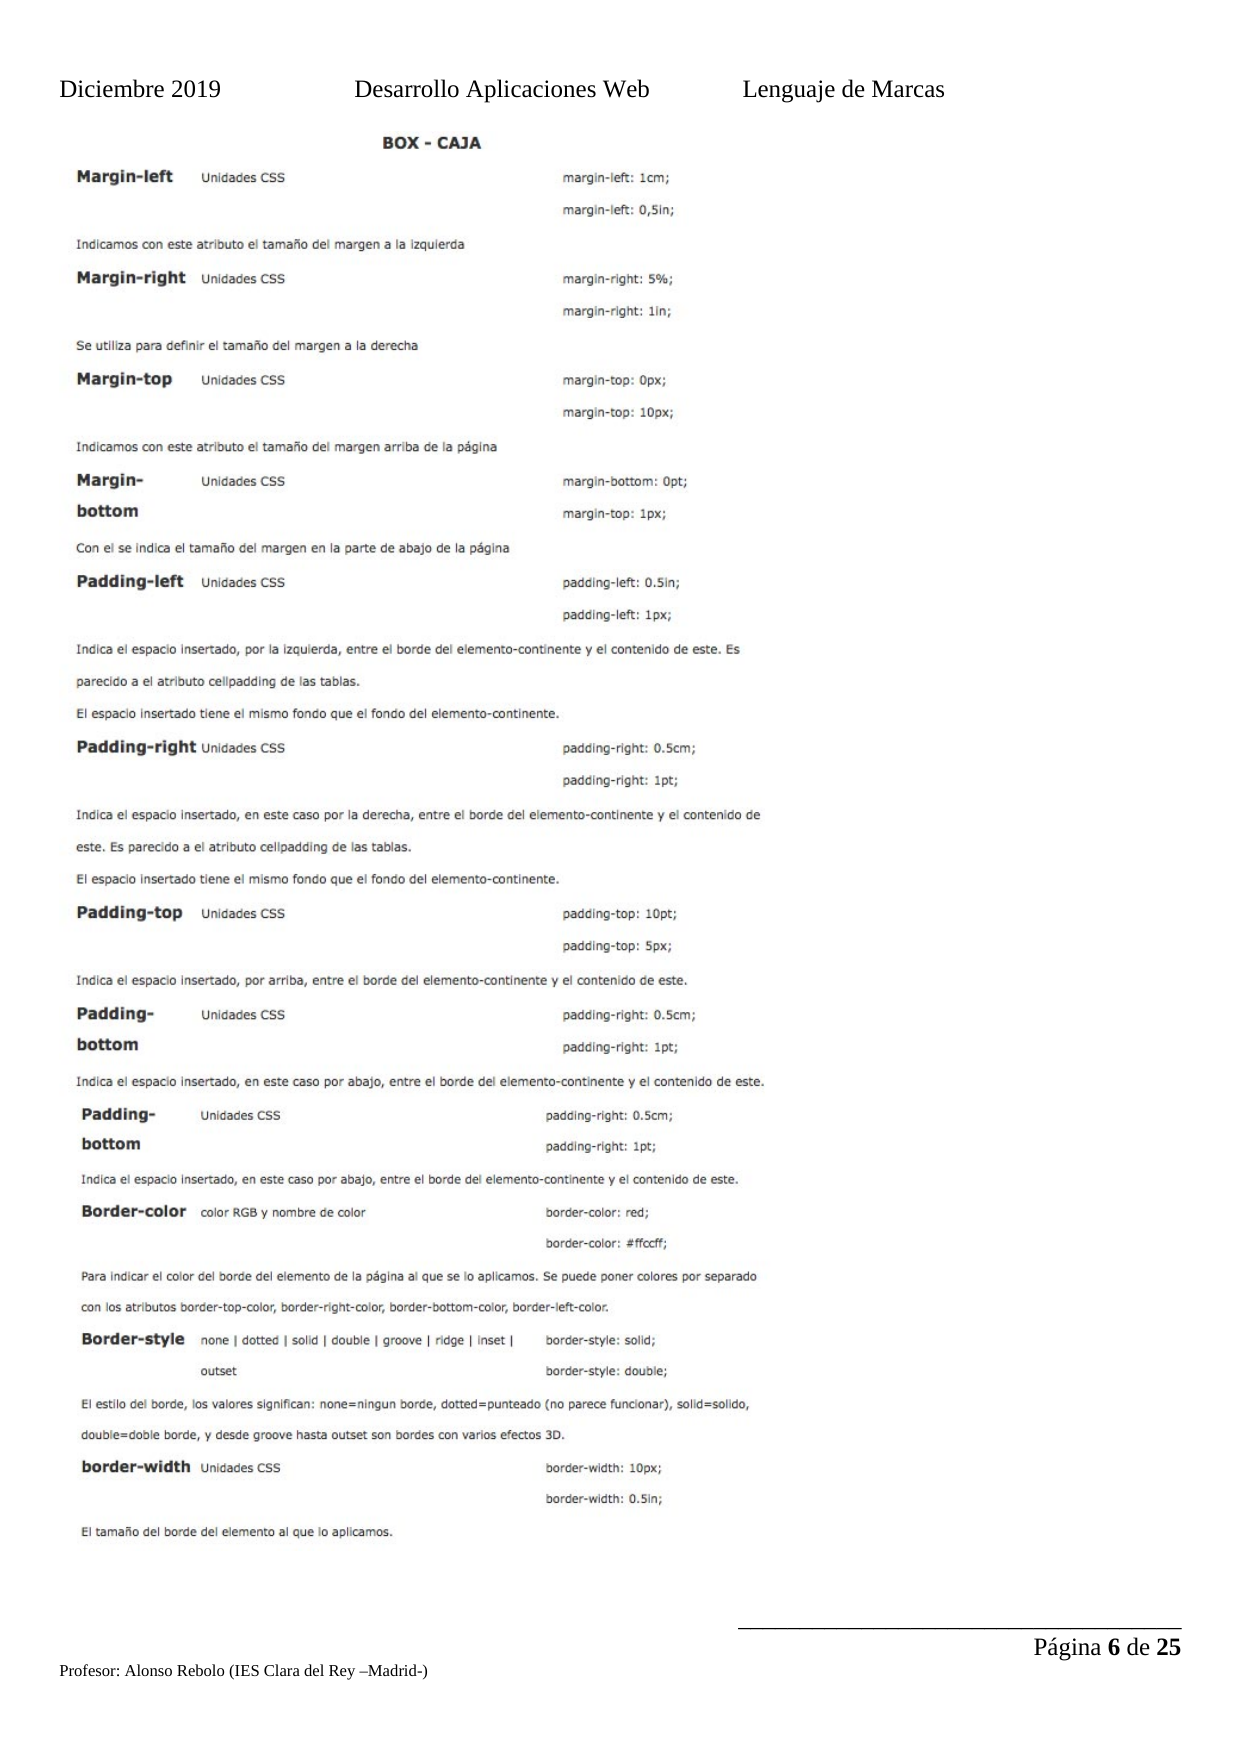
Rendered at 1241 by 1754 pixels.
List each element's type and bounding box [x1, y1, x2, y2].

picture [59, 131, 781, 1551]
